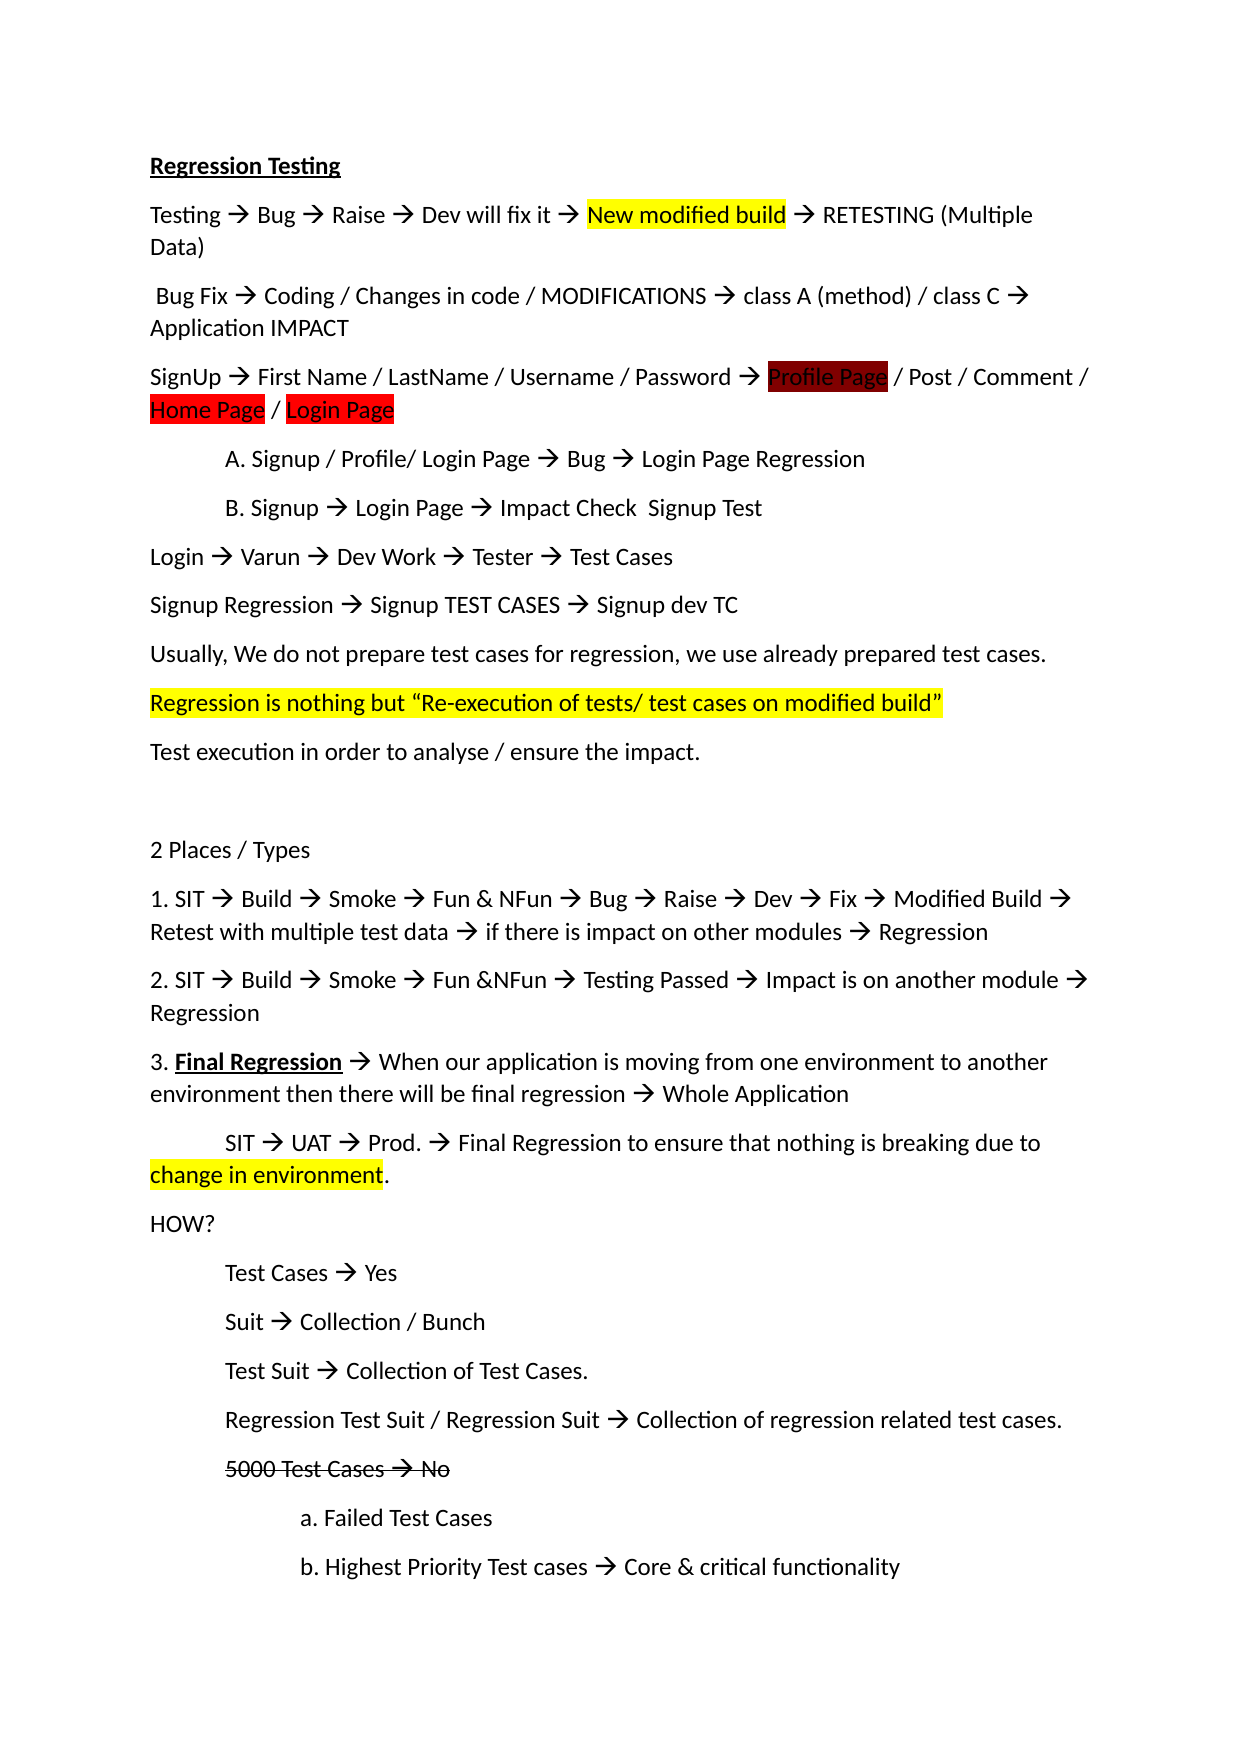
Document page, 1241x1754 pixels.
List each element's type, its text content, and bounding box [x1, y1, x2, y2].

text 2. SIT Build Smoke Fun &NFun Testing Passed Impact is on another module Regression [150, 964, 1090, 1027]
text 2 Places / Types [150, 834, 1090, 865]
text Testing Bug Raise Dev will fix it New modified build RETESTING (Multiple Data) [150, 199, 1090, 262]
text 3. Final Regression When our application is moving from one environment to another environment then there will be final regression Whole Application [150, 1046, 1090, 1109]
text SIT UAT Prod. Final Regression to ensure that nothing is breaking due to change in environment. [150, 1127, 1090, 1190]
text Regression Test Suit / Regression Suit Collection of regression related test cases. [150, 1404, 1090, 1435]
text A. Signup / Profile/ Login Page Bug Login Page Regression [150, 443, 1090, 473]
text 5000 Test Cases No [150, 1453, 1090, 1484]
text Usually, We do not prepare test cases for regression, we use already prepared test cases. [150, 638, 1090, 669]
text Regression is nothing but “Re-execution of tests/ test cases on modified build” [150, 687, 1090, 718]
text Regression Testing [150, 150, 1090, 181]
text B. Signup Login Page Impact Check Signup Test [150, 492, 1090, 522]
text b. Highest Priority Test cases Core & critical functionality [150, 1551, 1090, 1582]
text Suit Collection / Bunch [150, 1306, 1090, 1337]
text a. Failed Test Cases [150, 1502, 1090, 1533]
text SignUp First Name / LastName / Username / Password Profile Page / Post / Comment / Home Page / Login Page [150, 361, 1090, 424]
text Test execution in order to analyse / ensure the impact. [150, 736, 1090, 767]
text Test Cases Yes [150, 1257, 1090, 1288]
text Signup Regression Signup TEST CASES Signup dev TC [150, 589, 1090, 620]
text HOW? [150, 1208, 1090, 1239]
text Login Varun Dev Work Tester Test Cases [150, 541, 1090, 571]
text Test Suit Collection of Test Cases. [150, 1355, 1090, 1386]
text Bug Fix Coding / Changes in code / MODIFICATIONS class A (method) / class C Application IMPACT [150, 280, 1090, 343]
text 1. SIT Build Smoke Fun & NFun Bug Raise Dev Fix Modified Build Retest with multiple test data if there is impact on other modules Regression [150, 883, 1090, 946]
